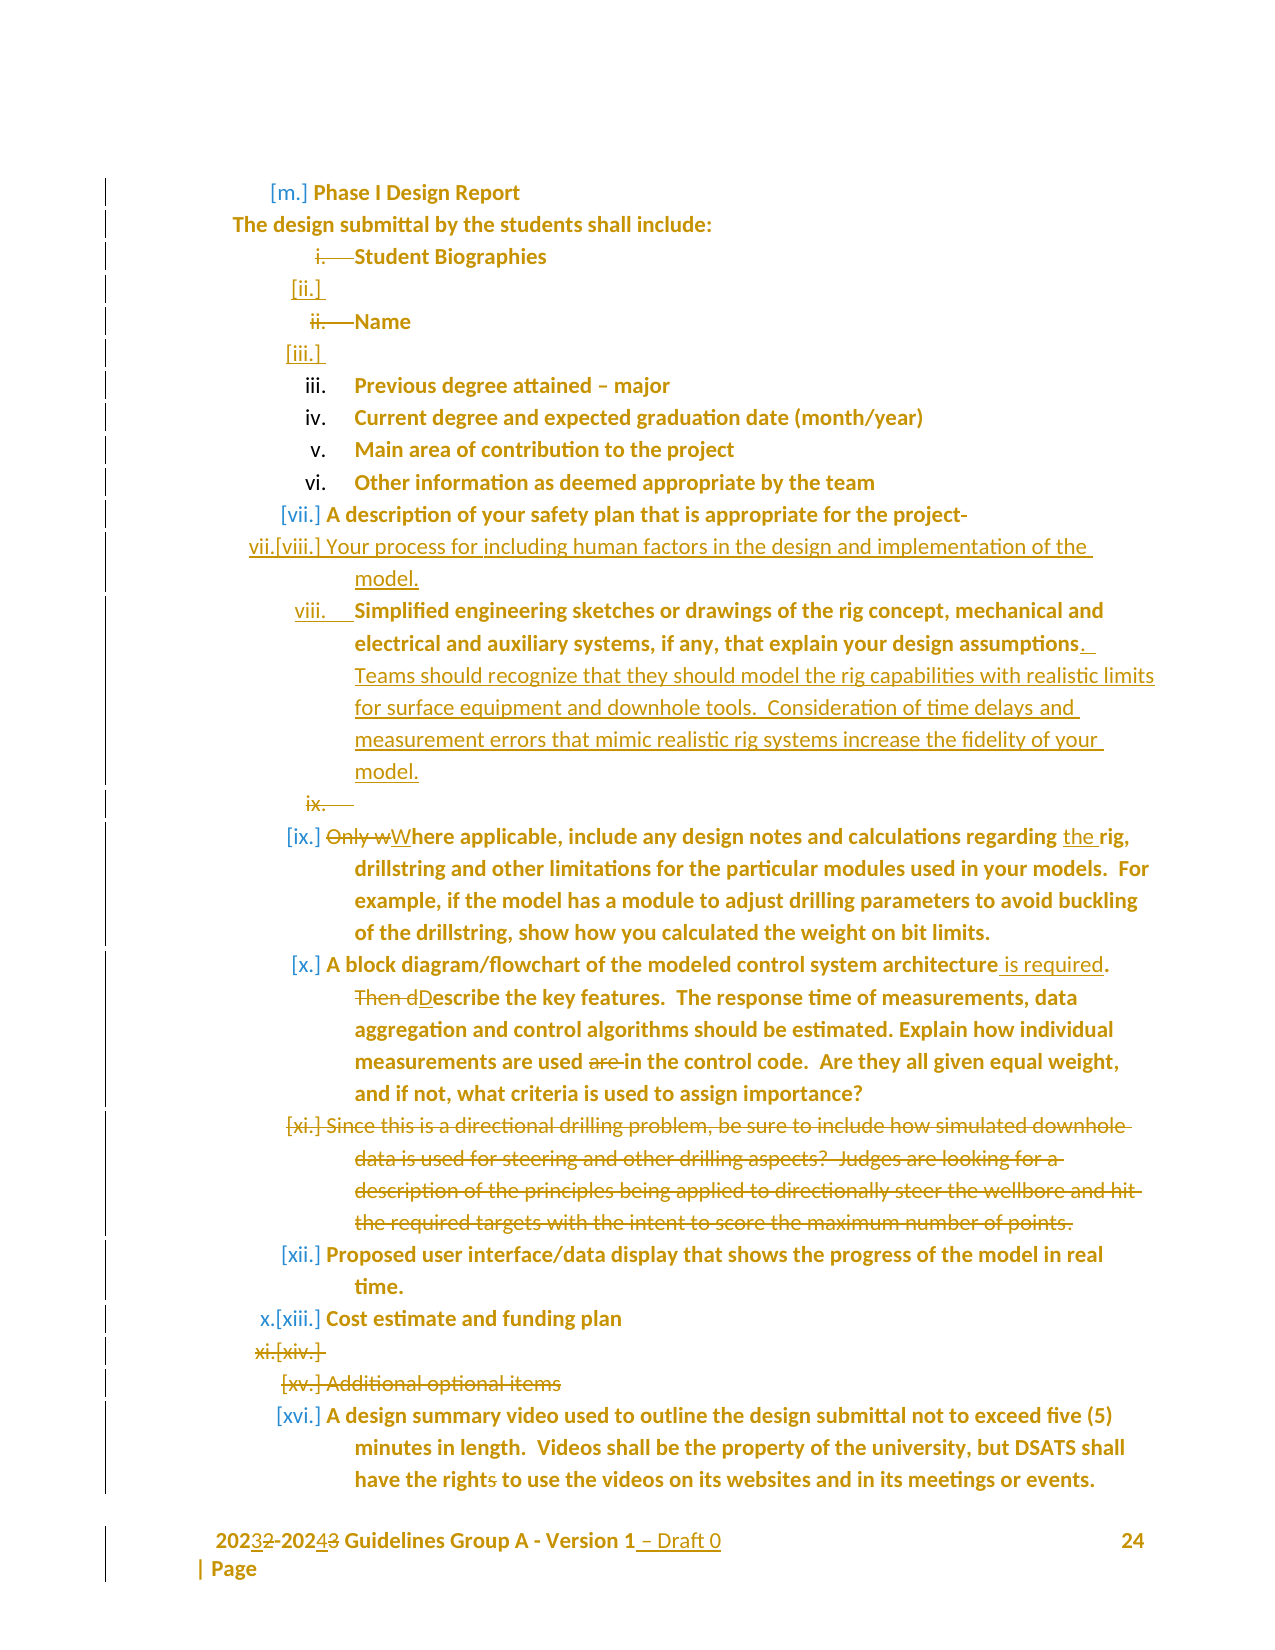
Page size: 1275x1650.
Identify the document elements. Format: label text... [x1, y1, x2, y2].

list Simplified engineering sketches or drawings of the rig concept, mechanical and electrical and auxiliary systems, if any, that explain your design assumptions [326, 596, 1155, 785]
list Proposed user interface/data display that shows the progress of the model in real time. [326, 1240, 1155, 1300]
list Student Biographies [326, 242, 1155, 270]
list Main area of contribution to the project [326, 436, 1155, 463]
list Cost estimate and funding plan [326, 1304, 1155, 1333]
list A description of your safety plan that is appropriate for the project [326, 500, 1155, 528]
list Current degree and expected graduation date (month/year) [326, 403, 1155, 431]
list Previous degree attained – major [326, 371, 1155, 399]
list A block diagram/flowchart of the modeled control system architecture. escribe the key features. The response time of measurements, data aggregation and control algorithms should be estimated. Explain how individual measurements are used in the control code. Are they all given equal weight, and if not, what criteria is used to assign importance? [326, 951, 1155, 1107]
list Phase I Design Report [270, 178, 1155, 206]
list Name [326, 307, 1155, 335]
list here applicable, include any design notes and calculations regarding rig, drillstring and other limitations for the particular modules used in your models. For example, if the model has a module to adjust drilling parameters to avoid buckling of the drillstring, show how you calculated the weight on bit limits. [326, 822, 1155, 946]
list A design summary video used to outline the design submittal not to exceed five (5) minutes in length. Videos shall be the property of the university, but DSATS shall have the right to use the videos on its websites and in its meetings or events. [326, 1401, 1155, 1493]
list Other information as deemed appropriate by the team [326, 468, 1155, 496]
text The design submittal by the students shall include: [195, 210, 1155, 238]
